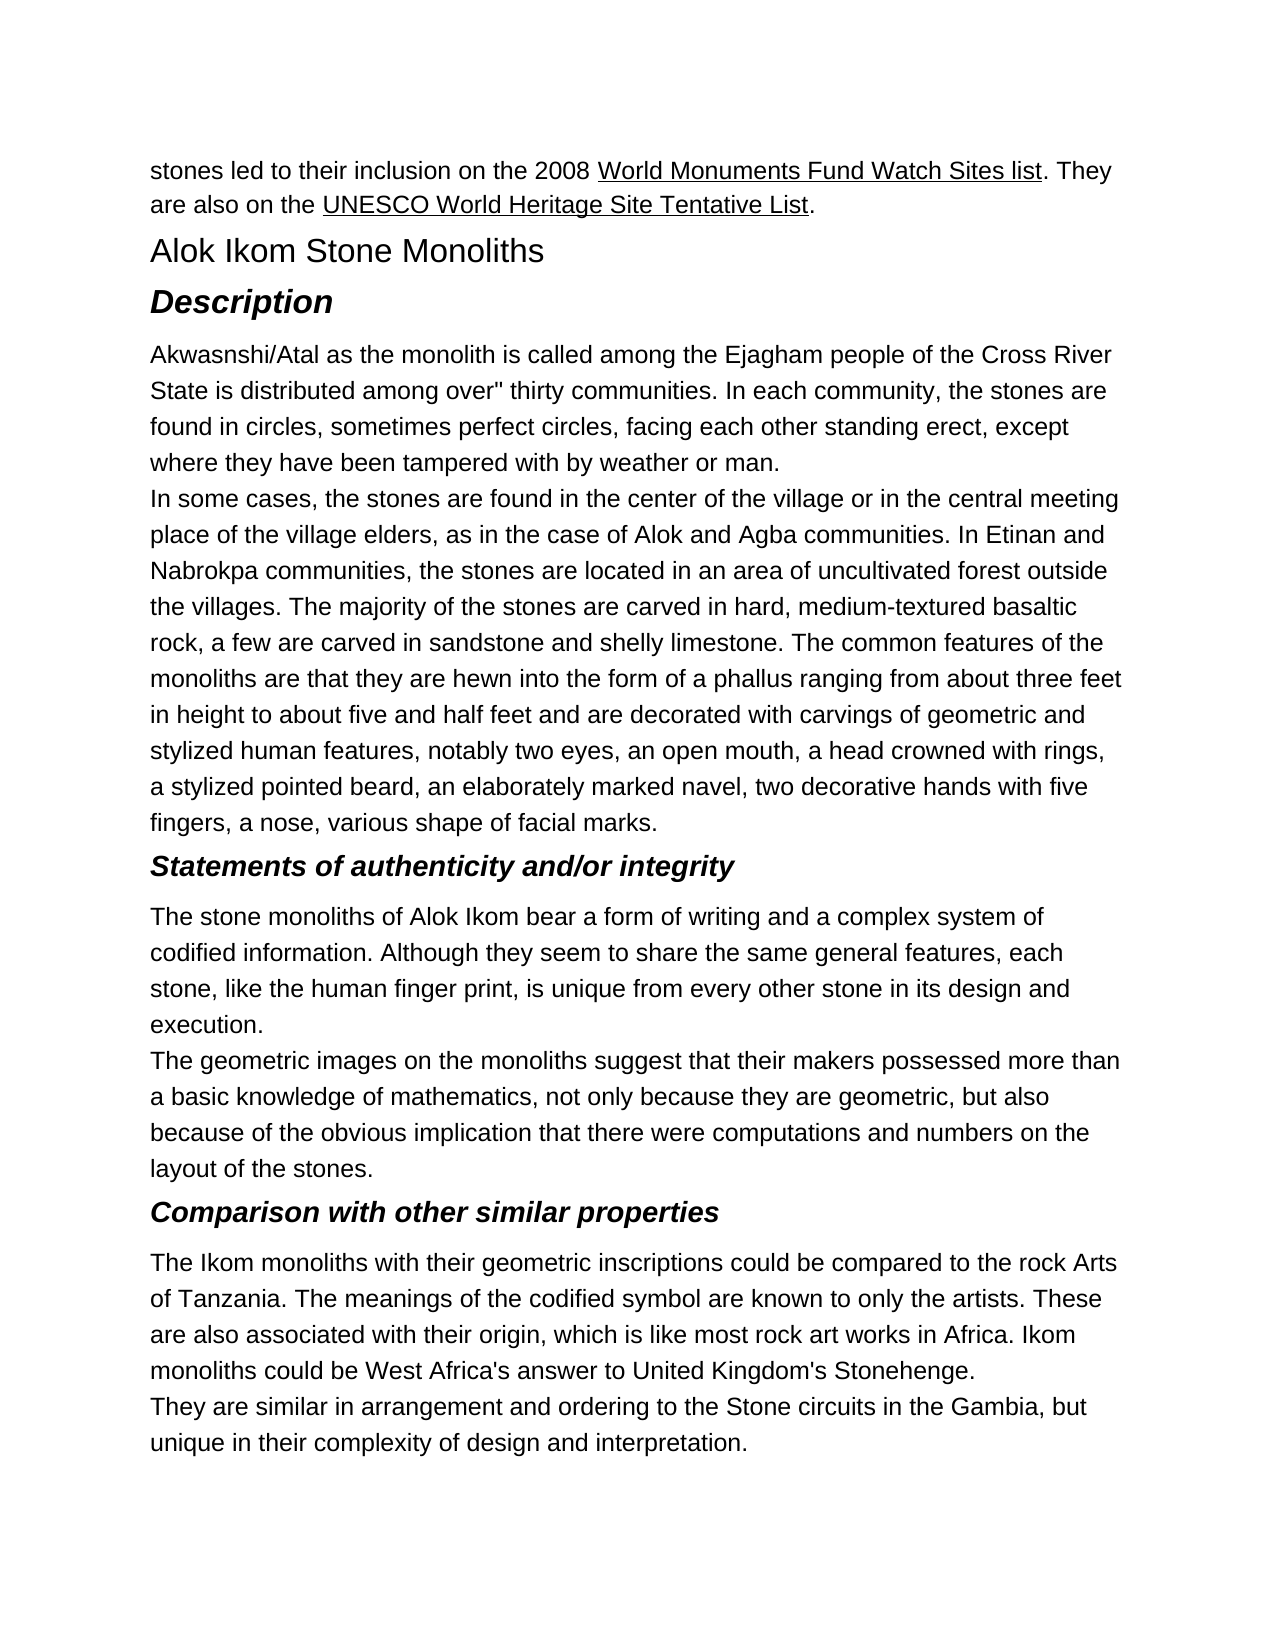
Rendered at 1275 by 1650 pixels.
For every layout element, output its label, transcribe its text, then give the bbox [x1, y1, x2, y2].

text The stone monoliths of Alok Ikom bear a form of writing and a complex system of codified information. Although they seem to share the same general features, each stone, like the human finger print, is unique from every other stone in its design and execution. [150, 895, 1125, 1038]
subtitle Comparison with other similar properties [150, 1195, 1125, 1228]
text Akwasnshi/Atal as the monolith is called among the Ejagham people of the Cross River State is distributed among over" thirty communities. In each community, the stones are found in circles, sometimes perfect circles, facing each other standing erect, except where they have been tampered with by weather or man. [150, 333, 1125, 477]
text In some cases, the stones are found in the center of the village or in the central meeting place of the village elders, as in the case of Alok and Agba communities. In Etinan and Nabrokpa communities, the stones are located in an area of uncultivated forest outside the villages. The majority of the stones are carved in hard, medium-textured basaltic rock, a few are carved in sandstone and shelly limestone. The common features of the monoliths are that they are hewn into the form of a phallus ranging from about three feet in height to about five and half feet and are decorated with carvings of geometric and stylized human features, notably two eyes, an open mouth, a head crowned with rings, a stylized pointed beard, an elaborately marked navel, two decorative hands with five fingers, a nose, various shape of facial marks. [150, 477, 1125, 836]
subtitle Alok Ikom Stone Monoliths [150, 231, 1125, 270]
text They are similar in arrangement and ordering to the Stone circuits in the Gambia, but unique in their complexity of design and interpretation. [150, 1384, 1125, 1456]
subtitle Description [150, 282, 1125, 321]
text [150, 150, 1125, 219]
text The Ikom monoliths with their geometric inscriptions could be compared to the rock Arts of Tanzania. The meanings of the codified symbol are known to only the artists. These are also associated with their origin, which is like most rock art works in Africa. Ikom monoliths could be West Africa's answer to United Kingdom's Stonehenge. [150, 1241, 1125, 1384]
text The geometric images on the monoliths suggest that their makers possessed more than a basic knowledge of mathematics, not only because they are geometric, but also because of the obvious implication that there were computations and numbers on the layout of the stones. [150, 1038, 1125, 1182]
subtitle Statements of authenticity and/or integrity [150, 849, 1125, 882]
